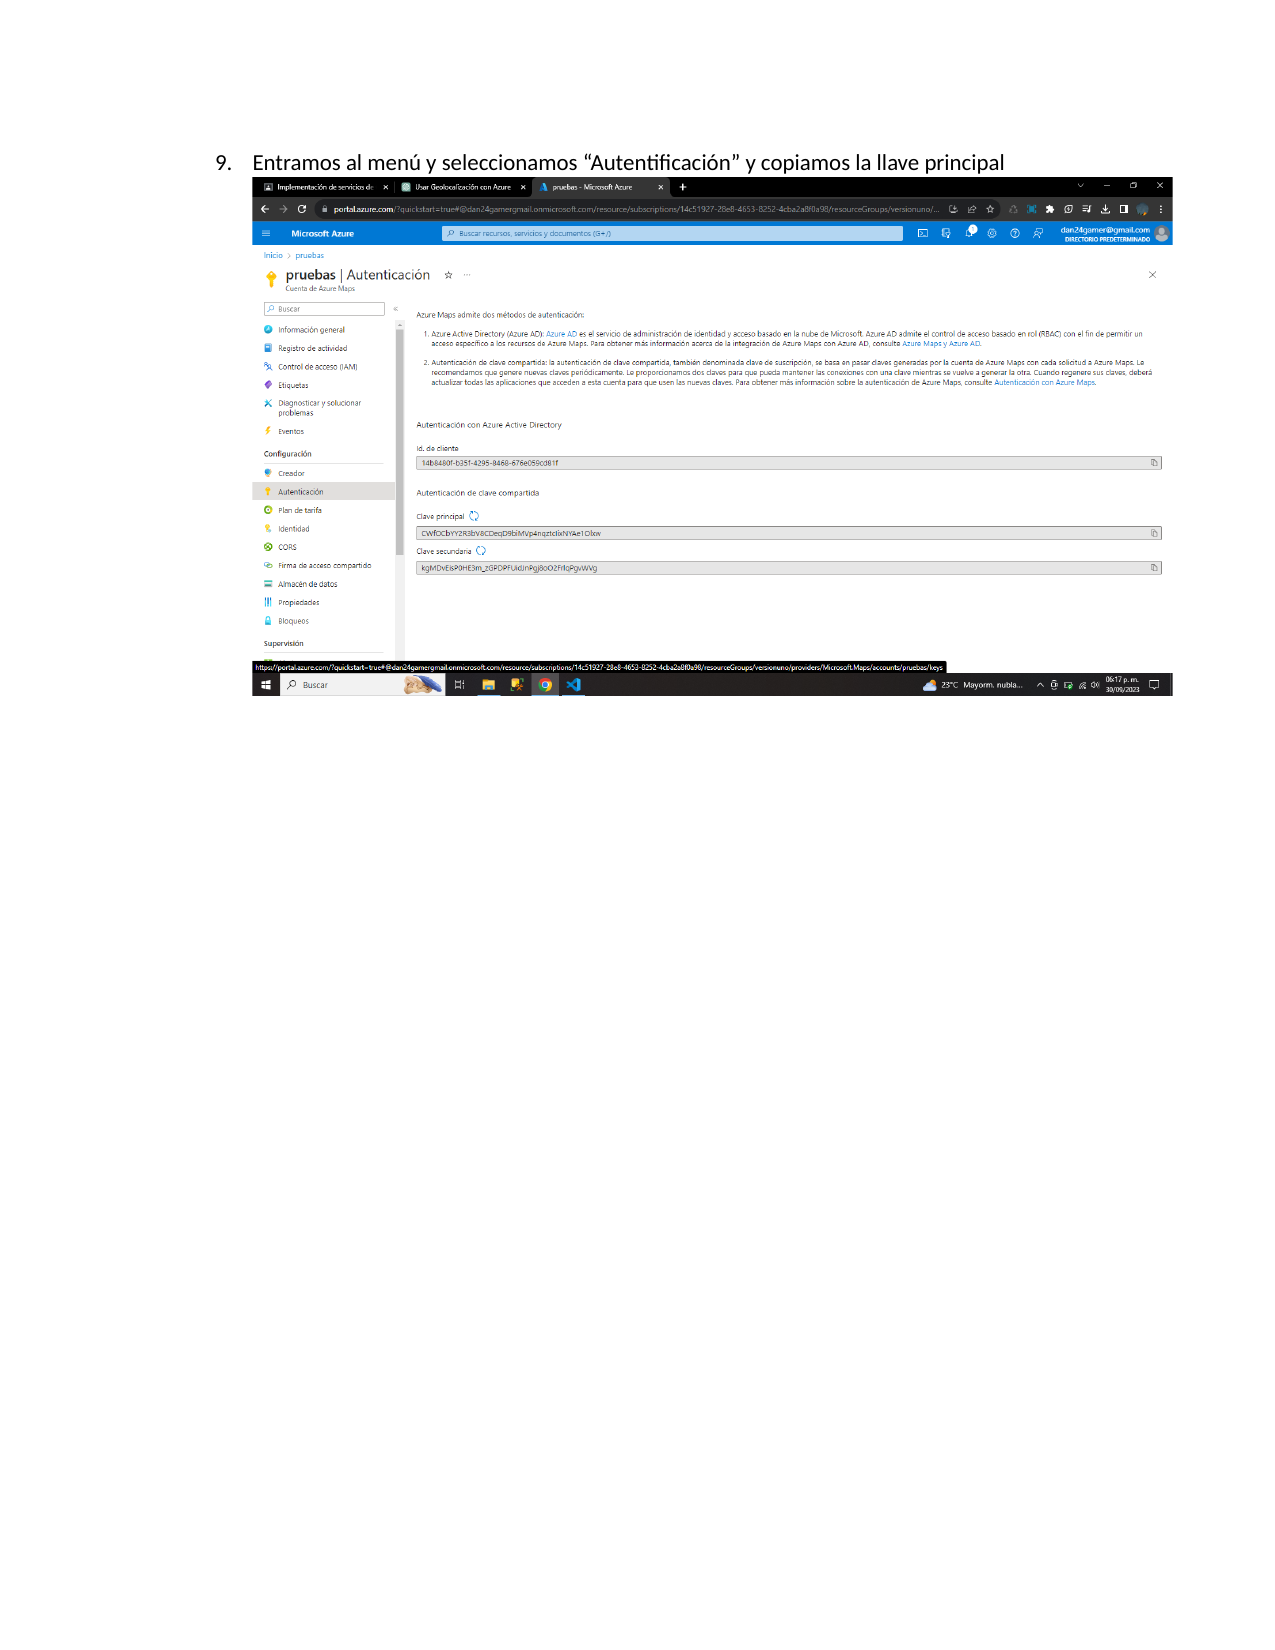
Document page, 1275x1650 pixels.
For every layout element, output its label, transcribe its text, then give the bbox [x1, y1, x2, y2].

picture [252, 177, 1173, 696]
